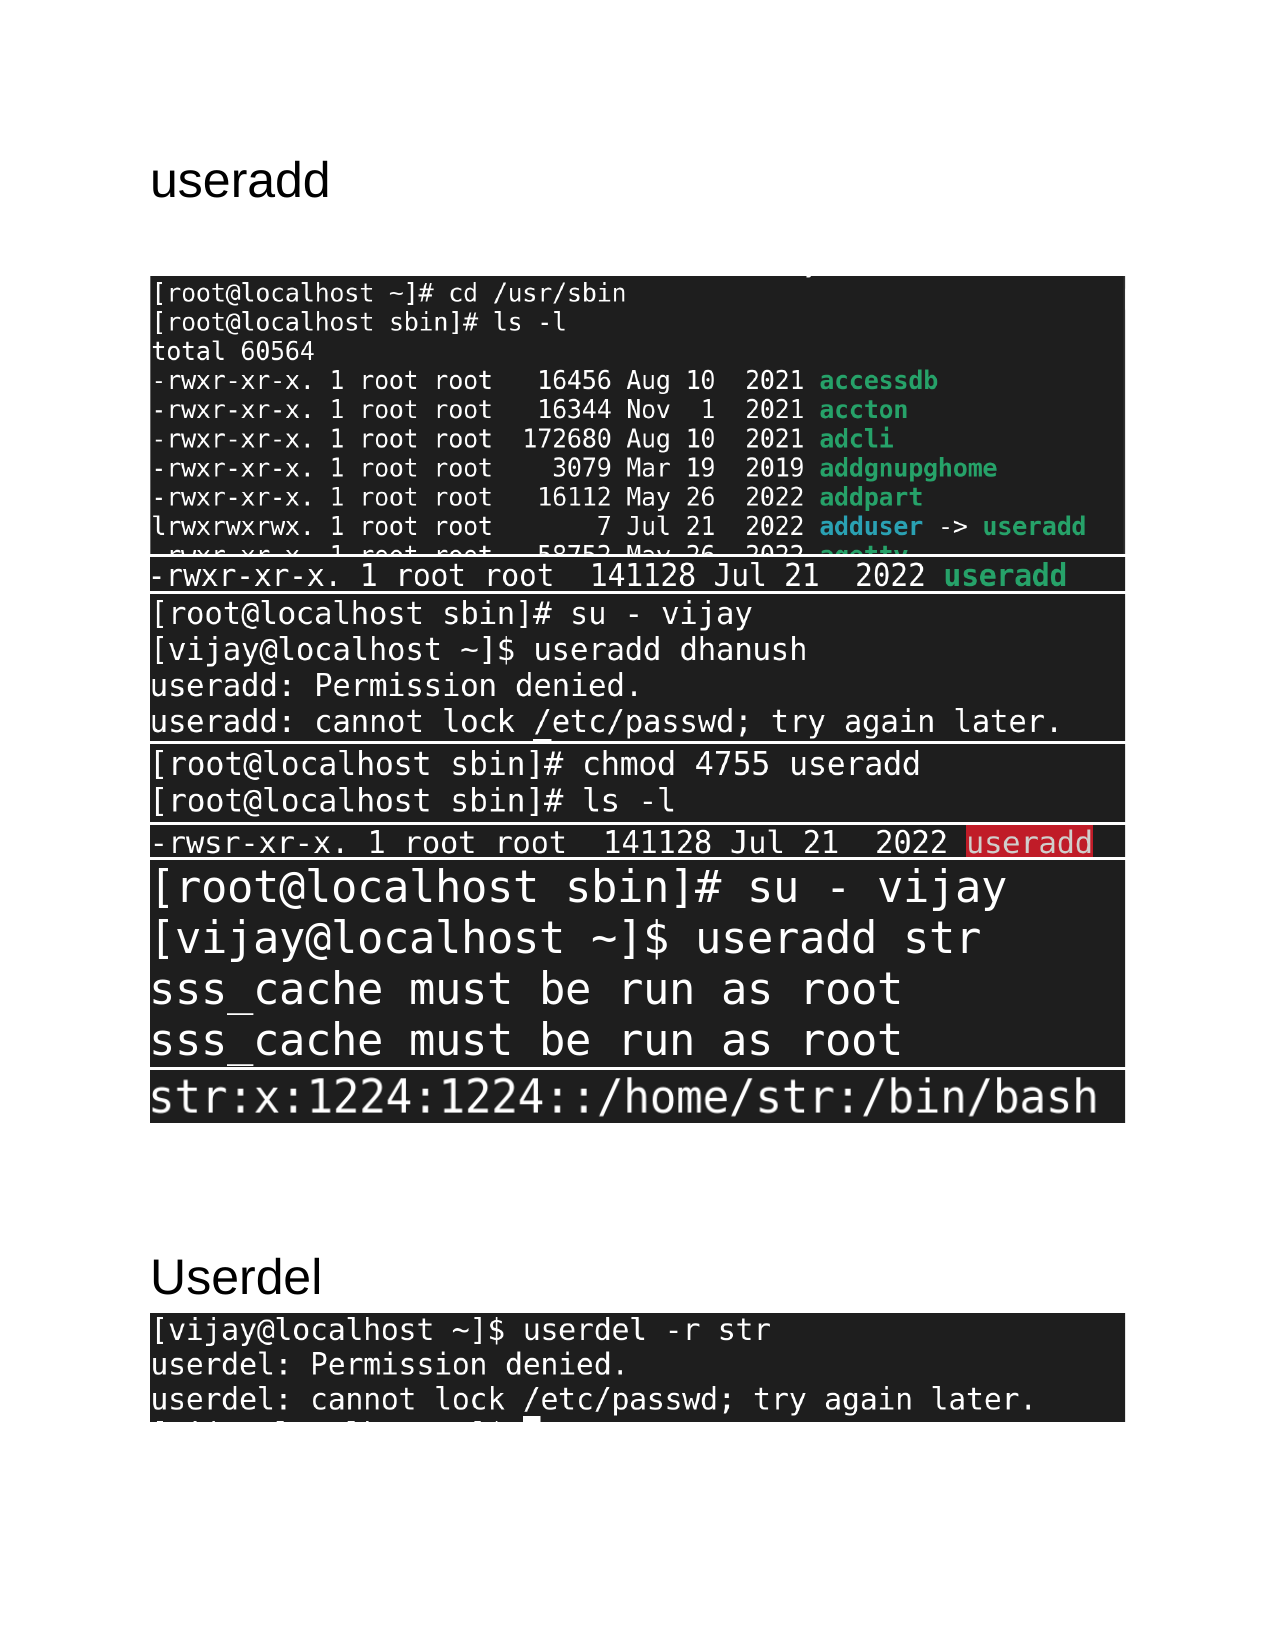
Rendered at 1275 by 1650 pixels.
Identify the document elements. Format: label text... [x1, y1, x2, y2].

picture [150, 594, 1125, 741]
text useradd [150, 150, 1125, 207]
picture [150, 1070, 1125, 1123]
picture [150, 744, 1125, 822]
picture [150, 860, 1125, 1067]
picture [150, 276, 1125, 554]
text Userdel [150, 1247, 1125, 1305]
picture [150, 557, 1125, 591]
picture [150, 825, 1125, 857]
picture [150, 1313, 1125, 1422]
